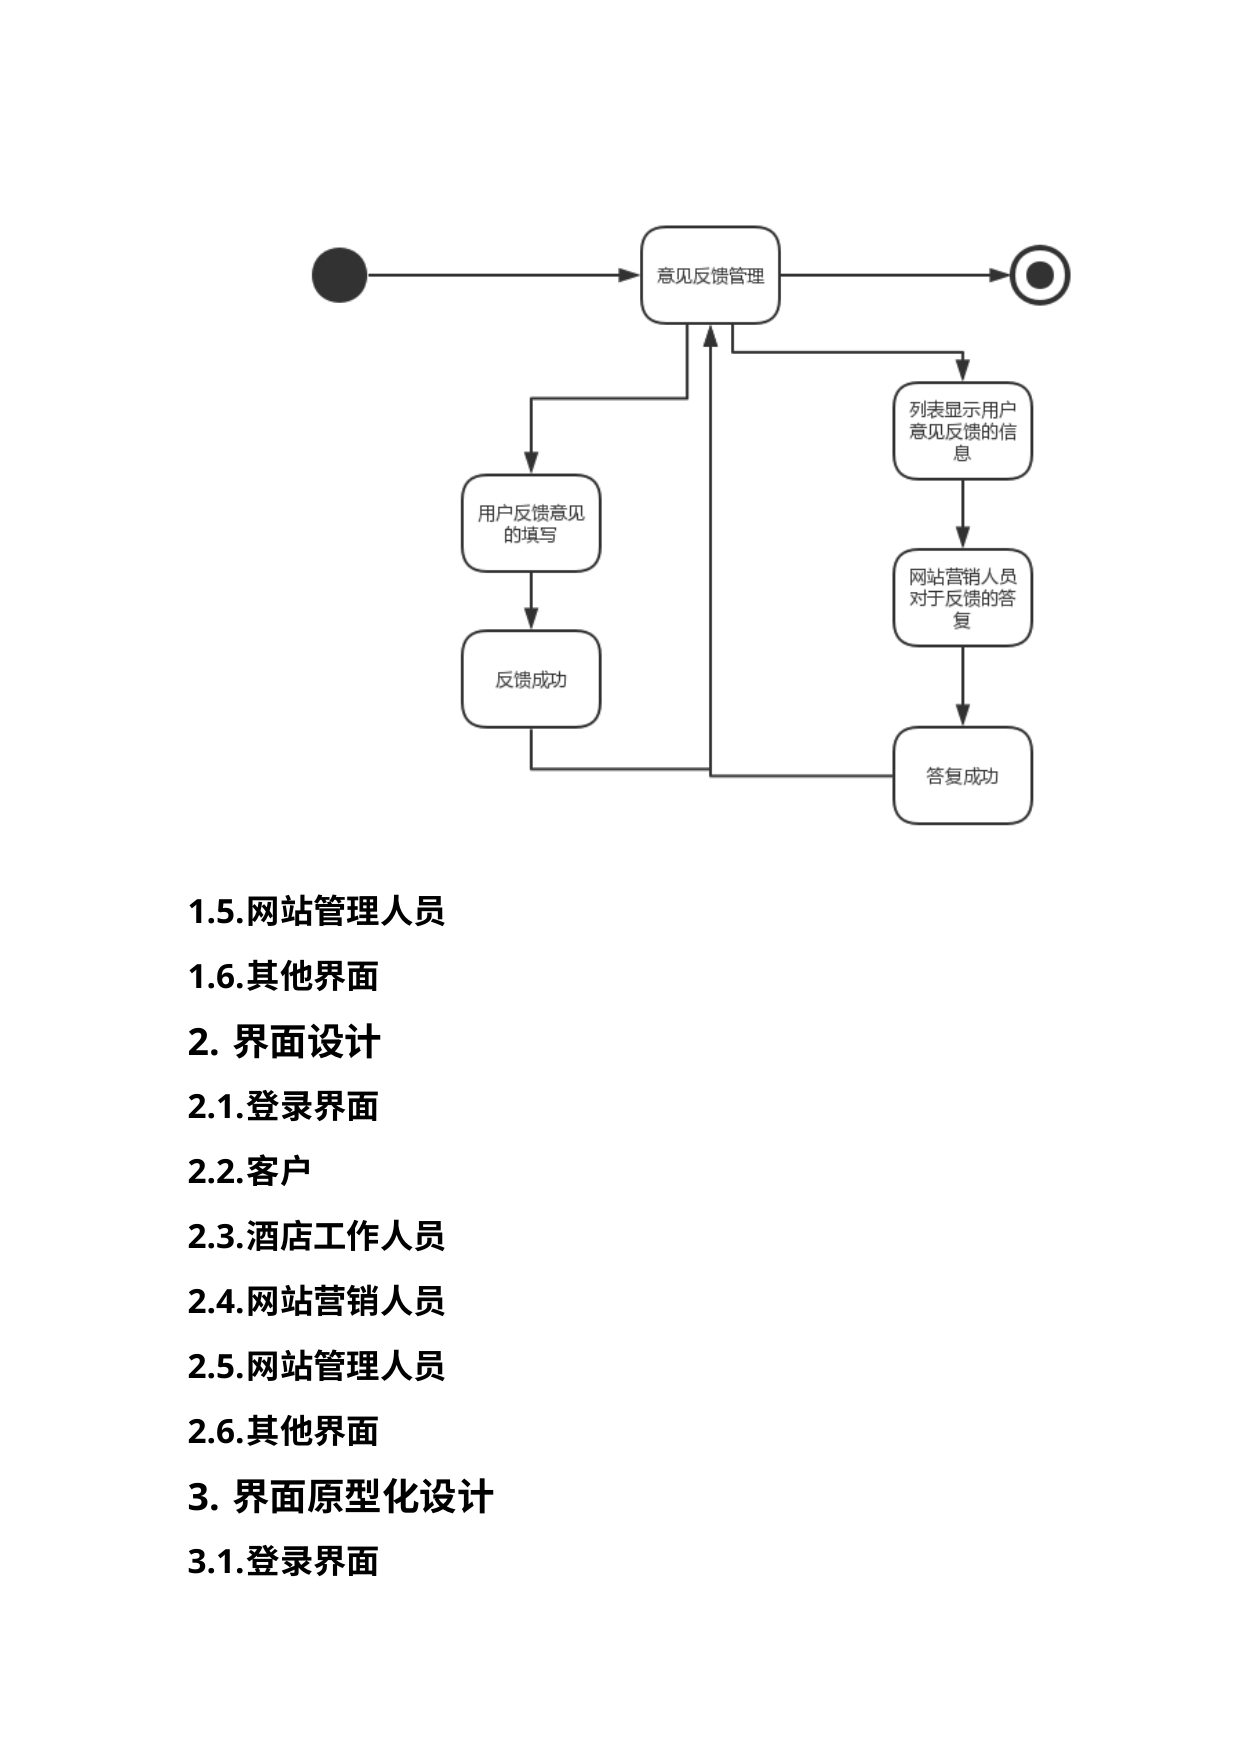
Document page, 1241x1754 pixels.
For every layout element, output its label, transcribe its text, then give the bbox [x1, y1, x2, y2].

list 界面原型化设计 [187, 1462, 1053, 1527]
list 登录界面 [187, 1527, 1053, 1592]
list 其他界面 [187, 1397, 1053, 1462]
list 其他界面 [187, 942, 1053, 1007]
list 客户 [187, 1137, 1053, 1202]
list 网站管理人员 [187, 877, 1053, 942]
list 界面设计 [187, 1007, 1053, 1072]
list 酒店工作人员 [187, 1202, 1053, 1267]
list 登录界面 [187, 1072, 1053, 1137]
list 网站管理人员 [187, 1332, 1053, 1397]
picture [246, 161, 1112, 868]
list 网站营销人员 [187, 1267, 1053, 1332]
